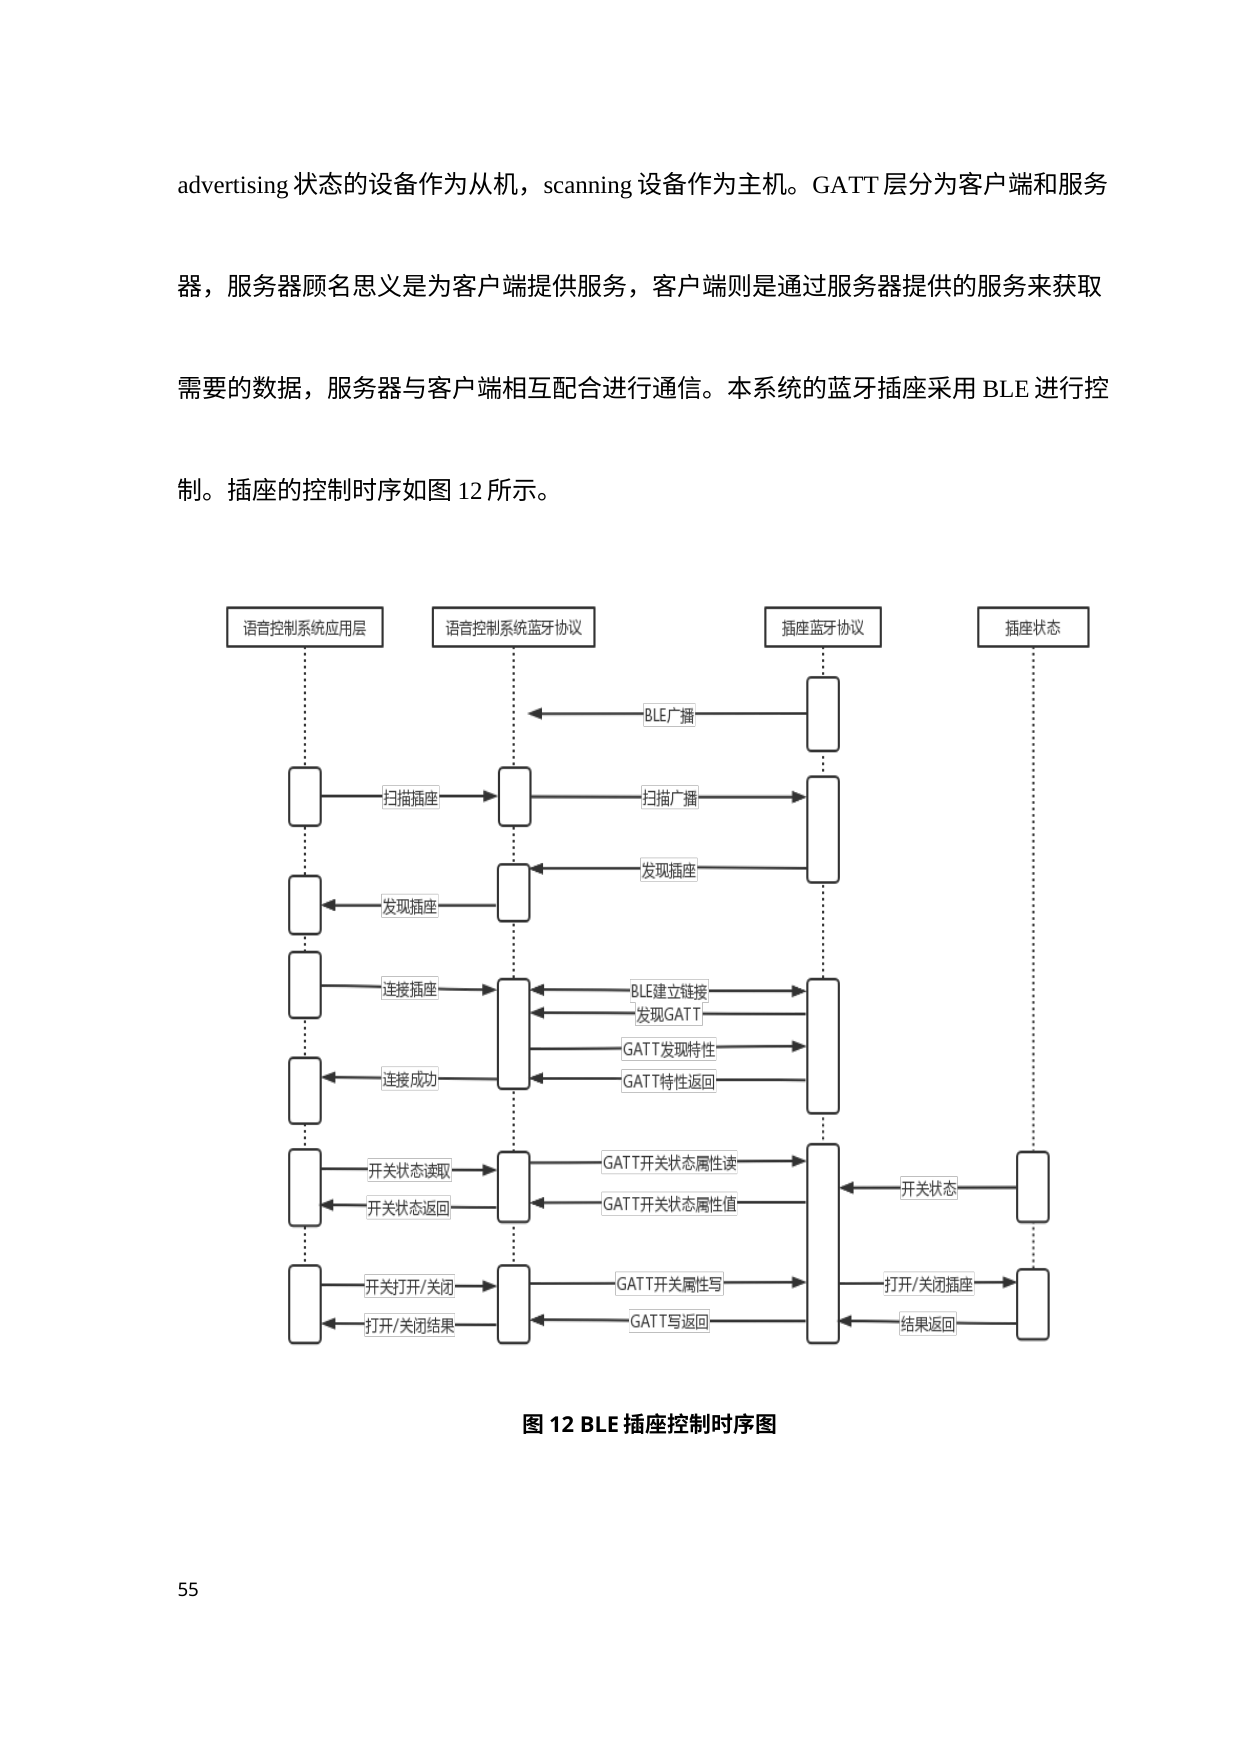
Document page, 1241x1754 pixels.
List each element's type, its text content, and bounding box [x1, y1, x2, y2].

list 图12 BLE插座控制时序图 [177, 1406, 1122, 1440]
picture [177, 546, 1121, 1383]
